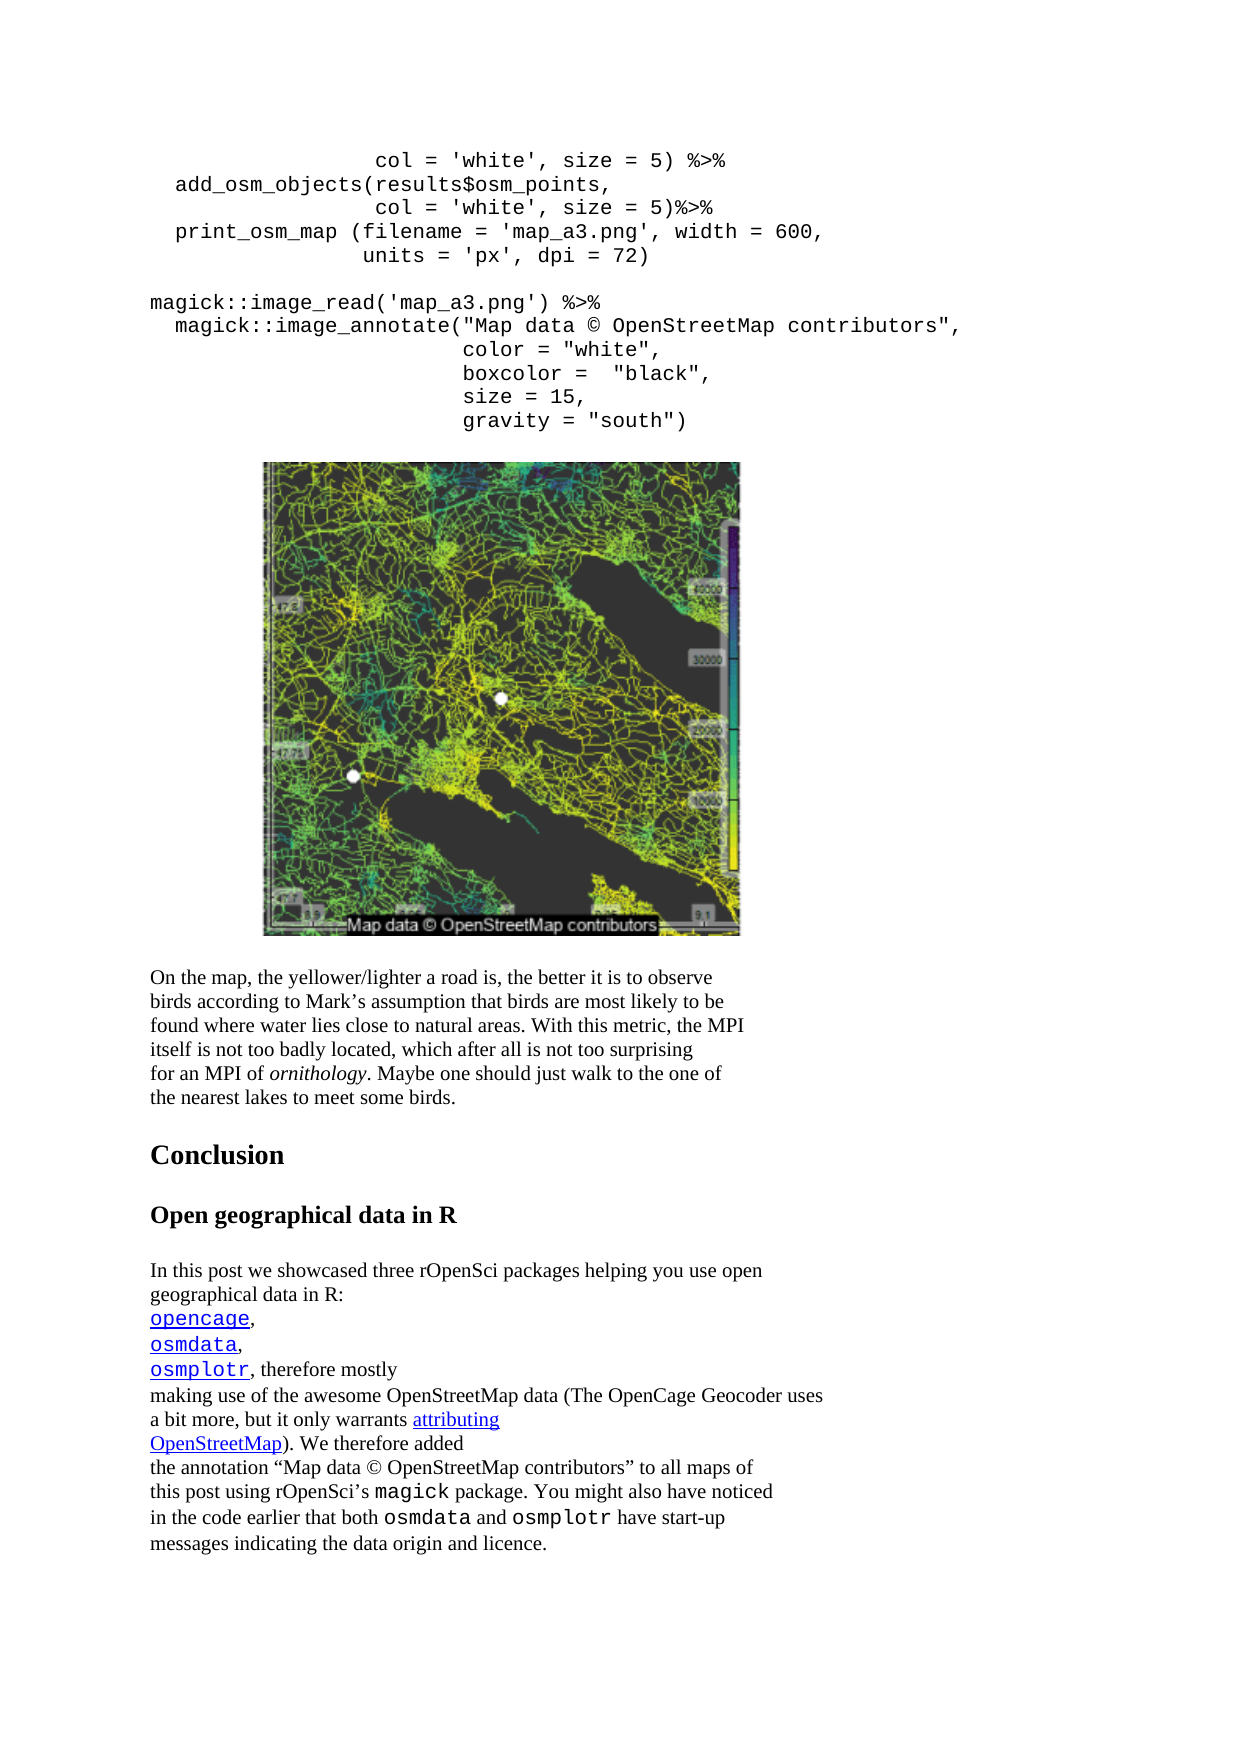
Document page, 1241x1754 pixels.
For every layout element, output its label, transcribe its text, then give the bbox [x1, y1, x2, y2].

text col = 'white', size = 5) %>% [150, 150, 1090, 174]
text magick::image_read('map_a3.png') %>% [150, 292, 1090, 316]
text boxcolor = "black", [150, 363, 1090, 386]
text magick::image_annotate("Map data © OpenStreetMap contributors", [150, 316, 1090, 339]
text size = 15, [150, 386, 1090, 410]
text In this post we showcased three rOpenSci packages helping you use open geographical data in R: opencage, osmdata, osmplotr, therefore mostly making use of the awesome OpenStreetMap data (The OpenCage Geocoder uses a bit more, but it only warrants attributing OpenStreetMap). We therefore added the annotation “Map data © OpenStreetMap contributors” to all maps of this post using rOpenSci’s magick package. You might also have noticed in the code earlier that both osmdata and osmplotr have start-up messages indicating the data origin and licence. [150, 1258, 1090, 1555]
text color = "white", [150, 339, 1090, 363]
text add_osm_objects(results$osm_points, [150, 174, 1090, 197]
text On the map, the yellower/lighter a road is, the better it is to observe birds according to Mark’s assumption that birds are most likely to be found where water lies close to natural areas. With this metric, the MPI itself is not too badly located, which after all is not too surprising for an MPI of ornithology. Maybe one should just walk to the one of the nearest lakes to meet some birds. [150, 964, 1090, 1109]
text print_osm_map (filename = 'map_a3.png', width = 600, [150, 221, 1090, 244]
text units = 'px', dpi = 72) [150, 244, 1090, 268]
picture [150, 462, 854, 936]
text Conclusion [150, 1138, 1090, 1171]
text Open geographical data in R [150, 1200, 1090, 1228]
text col = 'white', size = 5)%>% [150, 197, 1090, 221]
text gravity = "south") [150, 410, 1090, 434]
